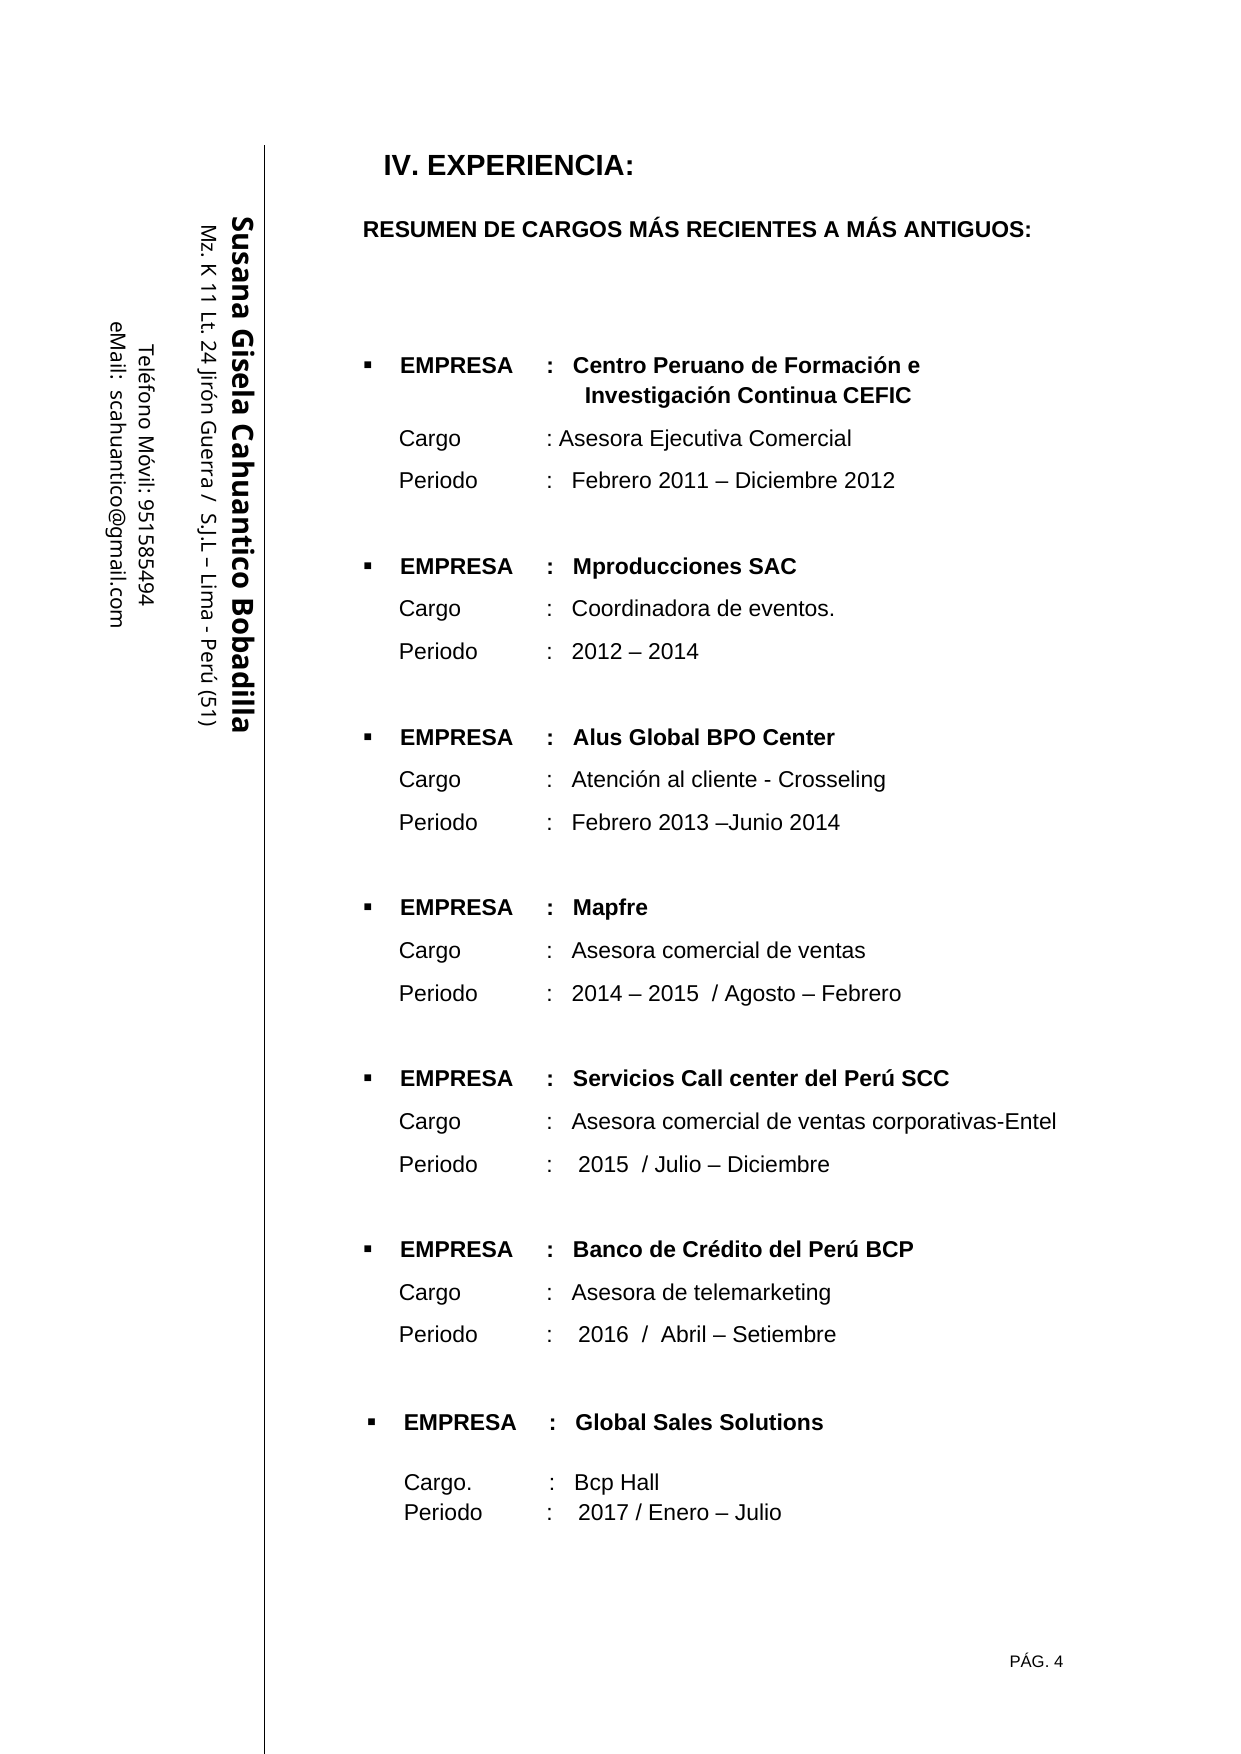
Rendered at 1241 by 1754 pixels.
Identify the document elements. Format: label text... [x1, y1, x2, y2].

list EMPRESA : Centro Peruano de Formación e [362, 352, 1063, 378]
list Cargo. : Bcp Hall [403, 1469, 1063, 1496]
text Periodo : 2015 / Julio – Diciembre [399, 1151, 1063, 1177]
list EMPRESA : Servicios Call center del Perú SCC [362, 1065, 1063, 1091]
list EMPRESA : Alus Global BPO Center [362, 723, 1063, 750]
list Periodo : 2017 / Enero – Julio [403, 1499, 1063, 1526]
text Periodo : 2016 / Abril – Setiembre [399, 1321, 1063, 1348]
text IV. EXPERIENCIA: [383, 148, 1063, 181]
list EMPRESA : Global Sales Solutions [366, 1409, 1063, 1435]
text Cargo : Asesora de telemarketing [398, 1279, 1063, 1305]
text Cargo : Asesora Ejecutiva Comercial [398, 424, 1063, 451]
text Periodo : 2014 – 2015 / Agosto – Febrero [399, 980, 1063, 1006]
text Periodo : Febrero 2011 – Diciembre 2012 [399, 467, 1063, 493]
text Cargo : Coordinadora de eventos. [398, 595, 1063, 622]
text Cargo : Atención al cliente - Crosseling [398, 766, 1063, 792]
list Investigación Continua CEFIC [400, 382, 1063, 408]
text RESUMEN DE CARGOS MÁS RECIENTES A MÁS ANTIGUOS: [363, 216, 1063, 242]
text Cargo : Asesora comercial de ventas corporativas-Entel [398, 1108, 1063, 1134]
text Periodo : 2012 – 2014 [399, 638, 1063, 664]
list EMPRESA : Mapfre [362, 894, 1063, 921]
list EMPRESA : Mproducciones SAC [362, 553, 1063, 579]
text Cargo : Asesora comercial de ventas [398, 937, 1063, 963]
text Periodo : Febrero 2013 –Junio 2014 [399, 809, 1063, 835]
list EMPRESA : Banco de Crédito del Perú BCP [362, 1236, 1063, 1262]
